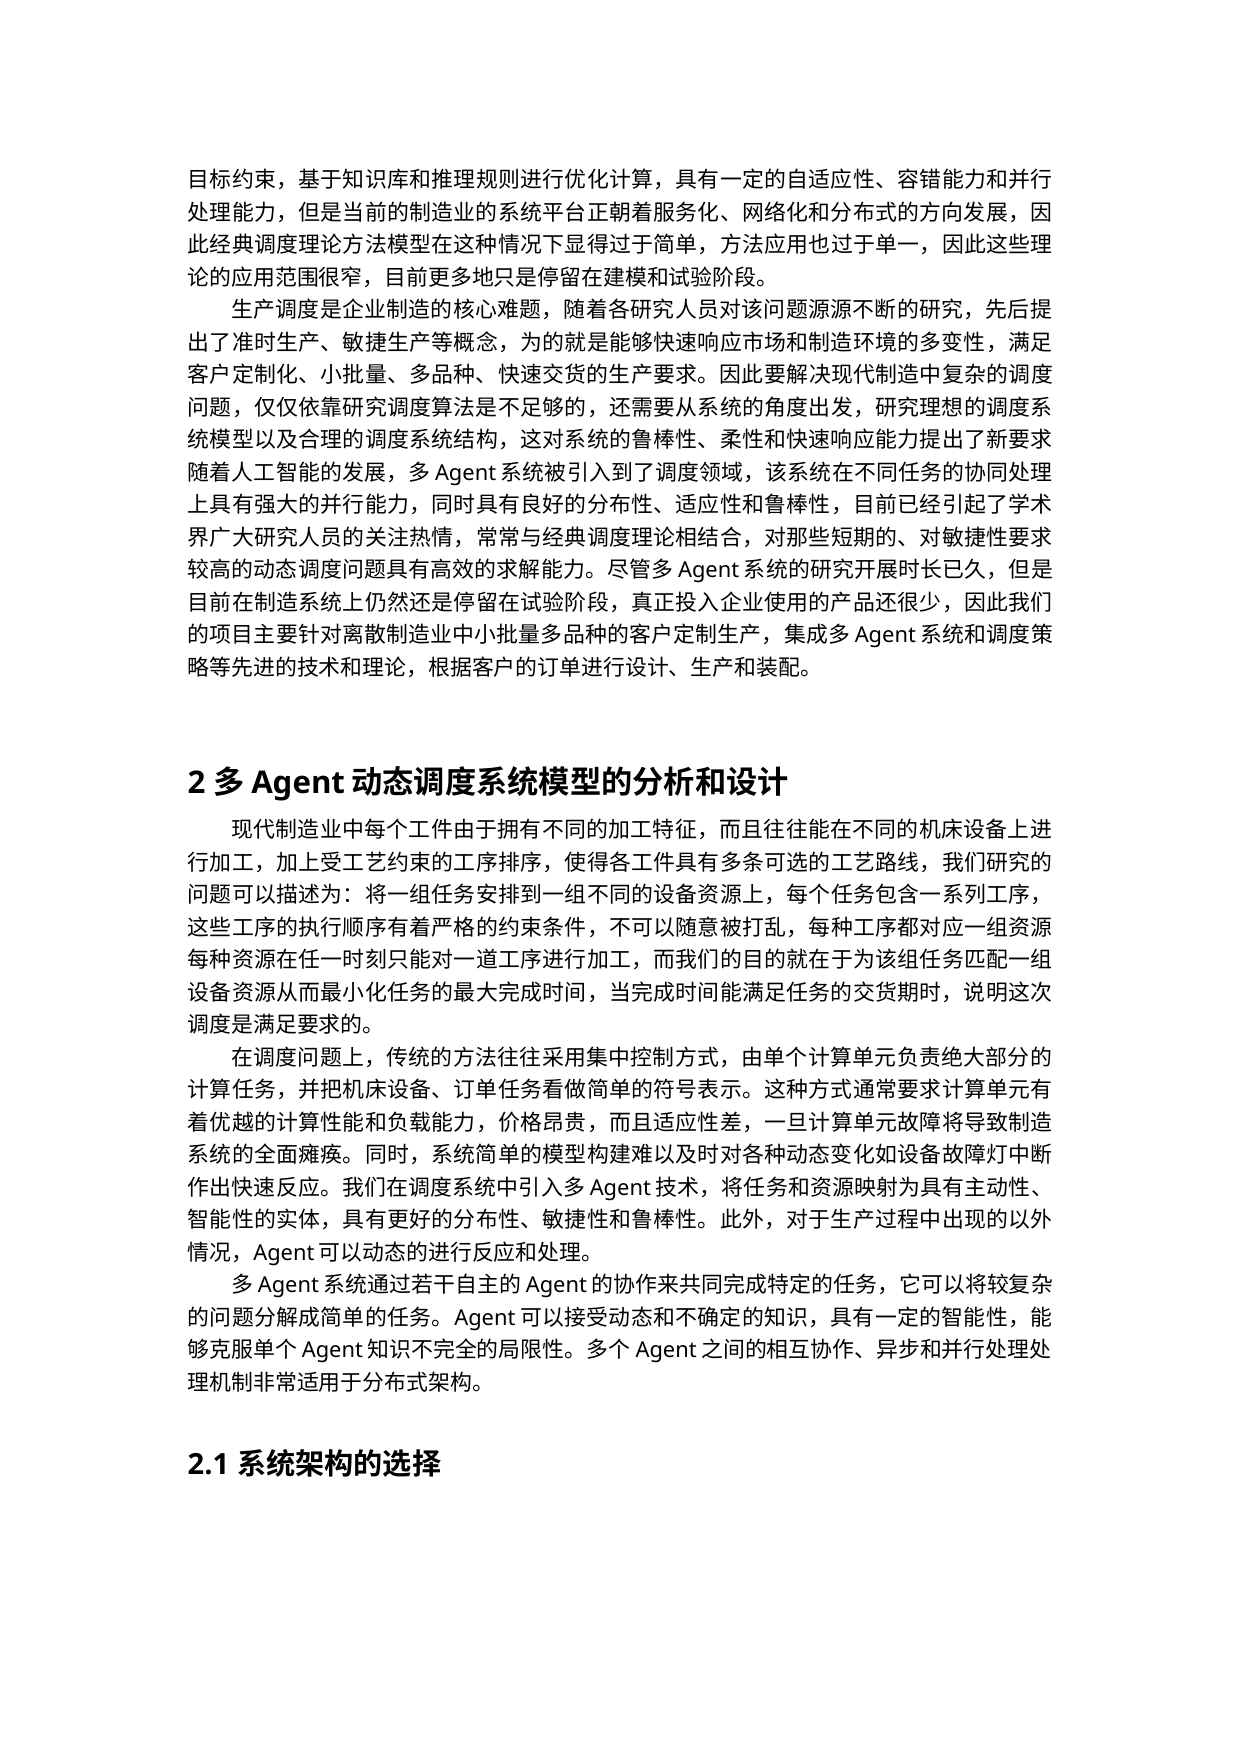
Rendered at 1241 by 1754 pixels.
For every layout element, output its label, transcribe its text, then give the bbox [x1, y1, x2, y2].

text 现代制造业中每个工件由于拥有不同的加工特征，而且往往能在不同的机床设备上进行加工，加上受工艺约束的工序排序，使得各工件具有多条可选的工艺路线，我们研究的问题可以描述为：将一组任务安排到一组不同的设备资源上，每个任务包含一系列工序，这些工序的执行顺序有着严格的约束条件，不可以随意被打乱，每种工序都对应一组资源，每种资源在任一时刻只能对一道工序进行加工，而我们的目的就在于为该组任务匹配一组设备资源从而最小化任务的最大完成时间，当完成时间能满足任务的交货期时，说明这次调度是满足要求的。 [187, 812, 1053, 1039]
text 在调度问题上，传统的方法往往采用集中控制方式，由单个计算单元负责绝大部分的计算任务，并把机床设备、订单任务看做简单的符号表示。这种方式通常要求计算单元有着优越的计算性能和负载能力，价格昂贵，而且适应性差，一旦计算单元故障将导致制造系统的全面瘫痪。同时，系统简单的模型构建难以及时对各种动态变化如设备故障灯中断作出快速反应。我们在调度系统中引入多Agent技术，将任务和资源映射为具有主动性、智能性的实体，具有更好的分布性、敏捷性和鲁棒性。此外，对于生产过程中出现的以外情况，Agent可以动态的进行反应和处理。 [187, 1039, 1053, 1267]
text 生产调度是企业制造的核心难题，随着各研究人员对该问题源源不断的研究，先后提出了准时生产、敏捷生产等概念，为的就是能够快速响应市场和制造环境的多变性，满足客户定制化、小批量、多品种、快速交货的生产要求。因此要解决现代制造中复杂的调度问题，仅仅依靠研究调度算法是不足够的，还需要从系统的角度出发，研究理想的调度系统模型以及合理的调度系统结构，这对系统的鲁棒性、柔性和快速响应能力提出了新要求。随着人工智能的发展，多Agent系统被引入到了调度领域，该系统在不同任务的协同处理上具有强大的并行能力，同时具有良好的分布性、适应性和鲁棒性，目前已经引起了学术界广大研究人员的关注热情，常常与经典调度理论相结合，对那些短期的、对敏捷性要求较高的动态调度问题具有高效的求解能力。尽管多Agent系统的研究开展时长已久，但是目前在制造系统上仍然还是停留在试验阶段，真正投入企业使用的产品还很少，因此我们的项目主要针对离散制造业中小批量多品种的客户定制生产，集成多Agent系统和调度策略等先进的技术和理论，根据客户的订单进行设计、生产和装配。 [187, 292, 1053, 682]
text 2 多Agent动态调度系统模型的分析和设计 [187, 747, 1053, 812]
text 多Agent系统通过若干自主的Agent的协作来共同完成特定的任务，它可以将较复杂的问题分解成简单的任务。Agent可以接受动态和不确定的知识，具有一定的智能性，能够克服单个Agent知识不完全的局限性。多个Agent之间的相互协作、异步和并行处理处理机制非常适用于分布式架构。 [187, 1267, 1053, 1397]
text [187, 162, 1053, 292]
text 2.1 系统架构的选择 [187, 1429, 1053, 1494]
